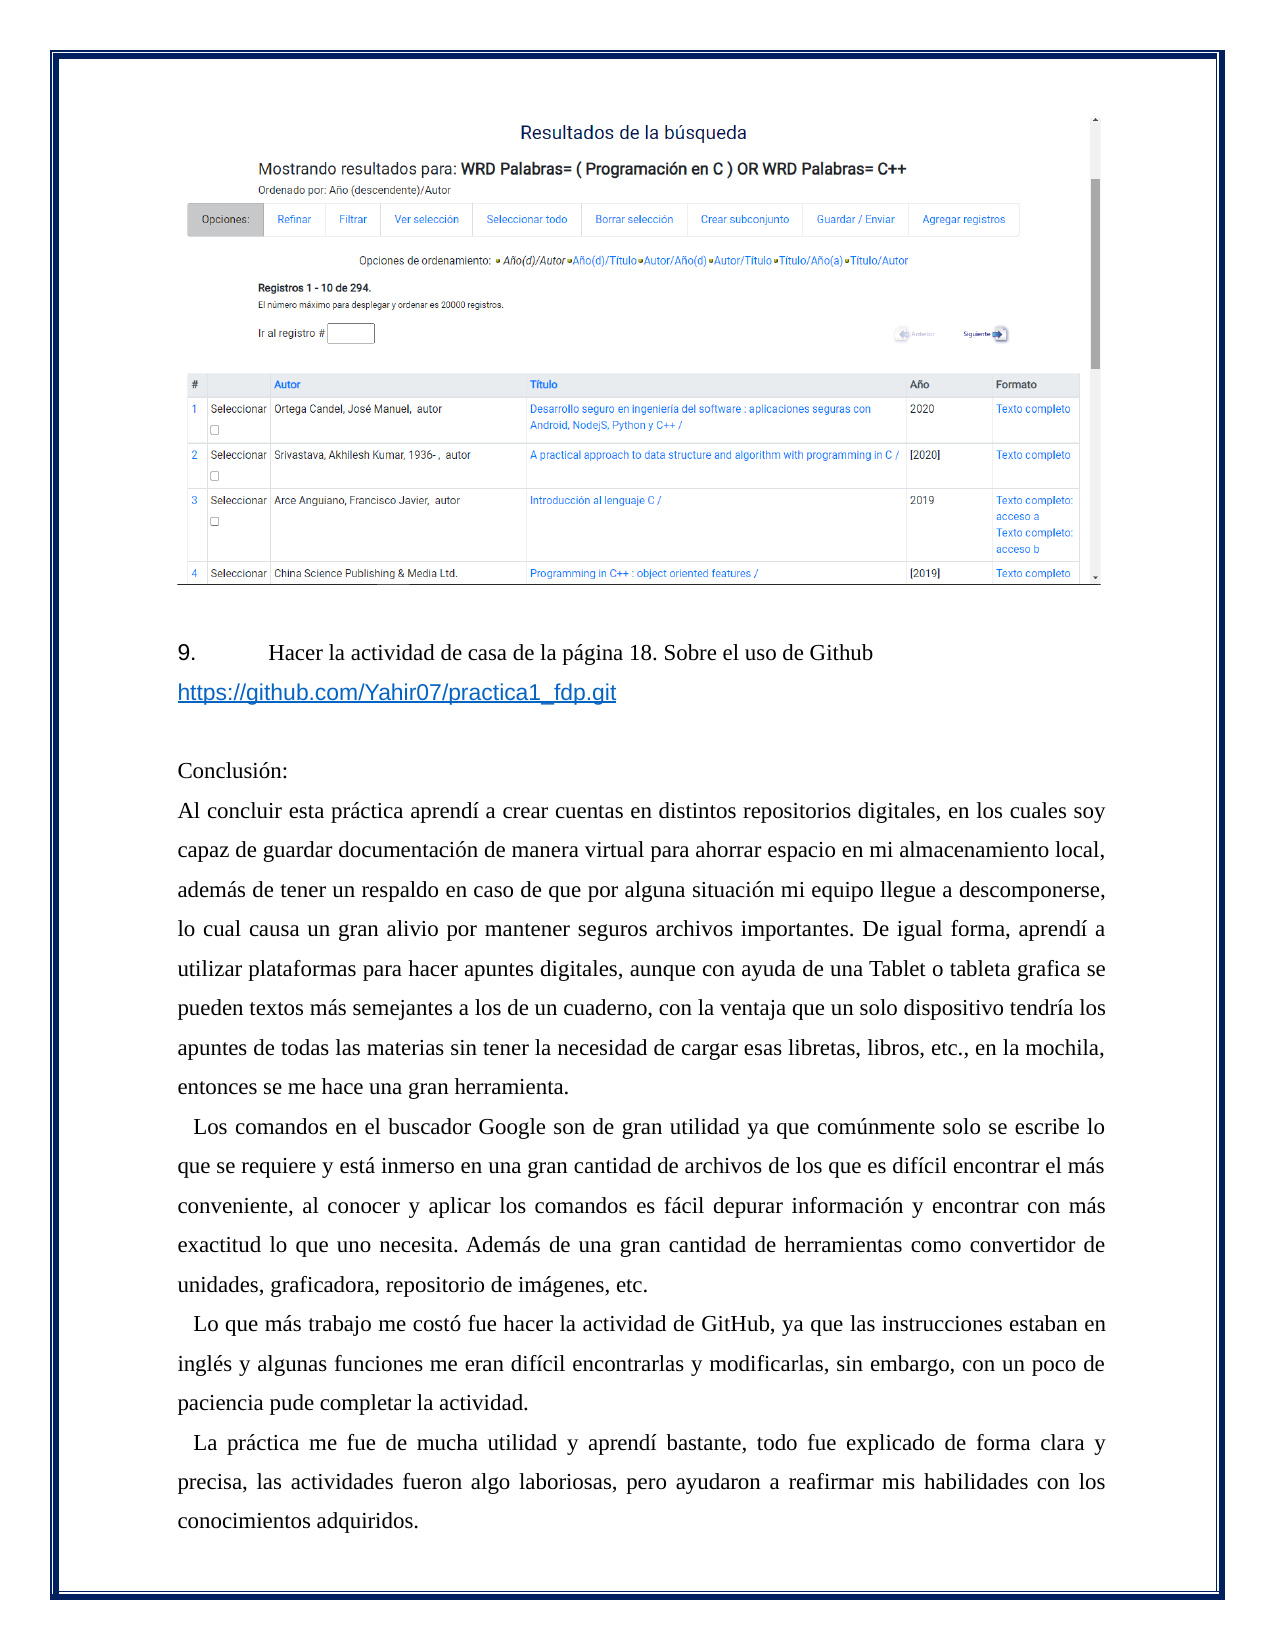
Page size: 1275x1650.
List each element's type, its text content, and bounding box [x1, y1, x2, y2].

text https://github.com/Yahir07/practica1_fdp.git [177, 678, 1107, 705]
list La práctica me fue de mucha utilidad y aprendí bastante, todo fue explicado de forma clara y precisa, las actividades fueron algo laboriosas, pero ayudaron a reafirmar mis habilidades con los conocimientos adquiridos. [177, 1429, 1107, 1534]
list Los comandos en el buscador Google son de gran utilidad ya que comúnmente solo se escribe lo que se requiere y está inmerso en una gran cantidad de archivos de los que es difícil encontrar el más conveniente, al conocer y aplicar los comandos es fácil depurar información y encontrar con más exactitud lo que uno necesita. Además de una gran cantidad de herramientas como convertidor de unidades, graficadora, repositorio de imágenes, etc. [177, 1113, 1107, 1297]
picture [177, 118, 1101, 585]
list Al concluir esta práctica aprendí a crear cuentas en distintos repositorios digitales, en los cuales soy capaz de guardar documentación de manera virtual para ahorrar espacio en mi almacenamiento local, además de tener un respaldo en caso de que por alguna situación mi equipo llegue a descomponerse, lo cual causa un gran alivio por mantener seguros archivos importantes. De igual forma, aprendí a utilizar plataformas para hacer apuntes digitales, aunque con ayuda de una Tablet o tableta grafica se pueden textos más semejantes a los de un cuaderno, con la ventaja que un solo dispositivo tendría los apuntes de todas las materias sin tener la necesidad de cargar esas libretas, libros, etc., en la mochila, entonces se me hace una gran herramienta. [177, 797, 1107, 1100]
list Hacer la actividad de casa de la página 18. Sobre el uso de Github [177, 639, 1107, 665]
list Conclusión: [177, 757, 1107, 784]
list Lo que más trabajo me costó fue hacer la actividad de GitHub, ya que las instrucciones estaban en inglés y algunas funciones me eran difícil encontrarlas y modificarlas, sin embargo, con un poco de paciencia pude completar la actividad. [177, 1310, 1107, 1416]
